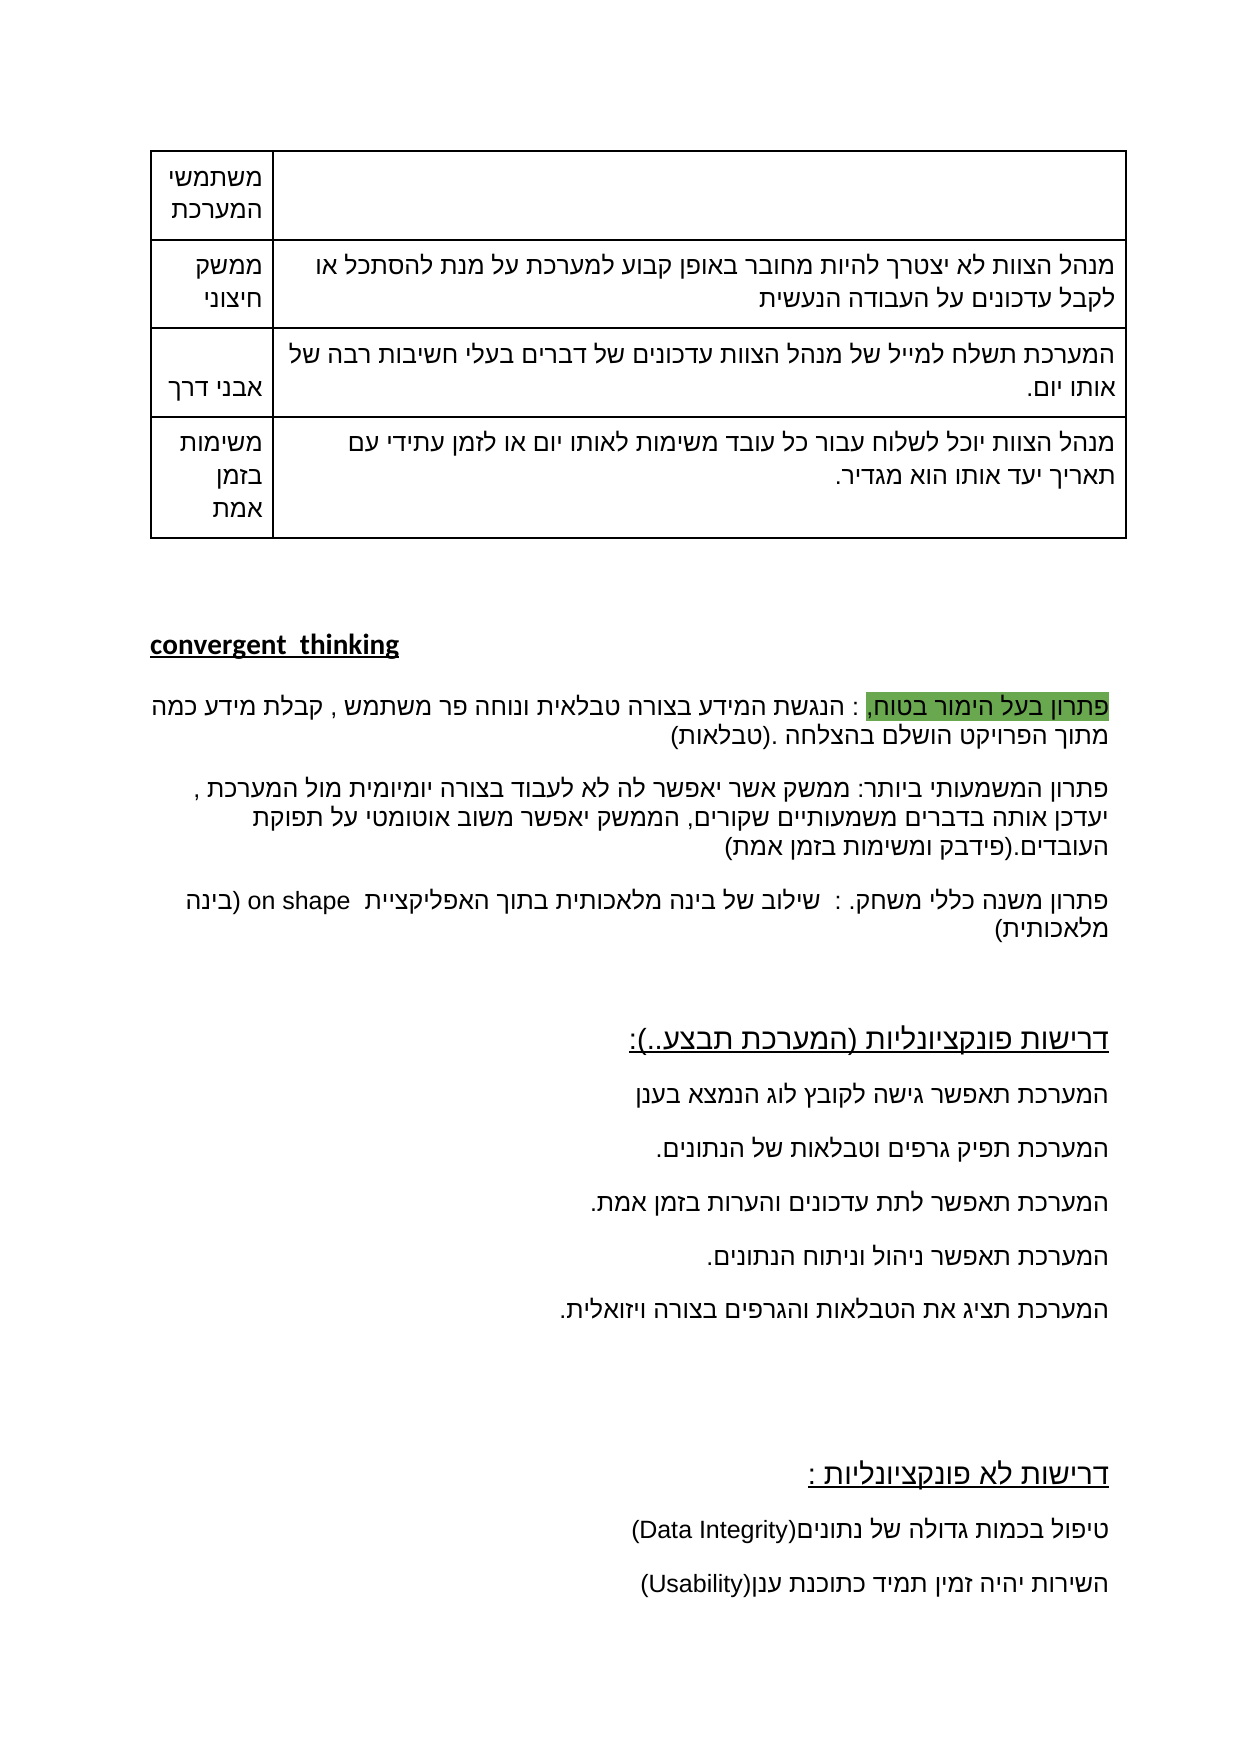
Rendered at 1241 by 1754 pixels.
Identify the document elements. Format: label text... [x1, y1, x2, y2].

table_cell מנהל הצוות יוכל לשלוח עבור כל עובד משימות לאותו יום או לזמן עתידי עם תאריך יעד אותו הוא מגדיר. [274, 418, 1125, 537]
text פתרון משנה כללי משחק. : שילוב של בינה מלאכותית בתוך האפליקציית on shape (בינה מלאכותית) [150, 886, 1109, 943]
text השירות יהיה זמין תמיד כתוכנת ענן(Usability) [150, 1569, 1109, 1598]
text פתרון המשמעותי ביותר: ממשק אשר יאפשר לה לא לעבוד בצורה יומיומית מול המערכת , יעדכן אותה בדברים משמעותיים שקורים, הממשק יאפשר משוב אוטומטי על תפוקת העובדים.(פידבק ומשימות בזמן אמת) [150, 774, 1109, 861]
text המערכת תפיק גרפים וטבלאות של הנתונים. [150, 1134, 1109, 1163]
text פתרון בעל הימור בטוח, : הנגשת המידע בצורה טבלאית ונוחה פר משתמש , קבלת מידע כמה מתוך הפרויקט הושלם בהצלחה .(טבלאות) [150, 692, 1109, 749]
table_cell ממשק חיצוני [152, 241, 272, 327]
text המערכת תאפשר ניהול וניתוח הנתונים. [150, 1242, 1109, 1271]
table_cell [152, 152, 272, 238]
text דרישות פונקציונליות (המערכת תבצע..): [150, 1022, 1109, 1056]
text דרישות לא פונקציונליות : [150, 1457, 1109, 1490]
text המערכת תציג את הטבלאות והגרפים בצורה ויזואלית. [150, 1296, 1109, 1324]
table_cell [274, 152, 1125, 238]
text המערכת תאפשר גישה לקובץ לוג הנמצא בענן [150, 1081, 1109, 1109]
table_cell מנהל הצוות לא יצטרך להיות מחובר באופן קבוע למערכת על מנת להסתכל או לקבל עדכונים על העבודה הנעשית [274, 241, 1125, 327]
text טיפול בכמות גדולה של נתונים(Data Integrity) [150, 1515, 1109, 1544]
text convergent thinking [150, 626, 1109, 662]
table_cell משימות בזמן אמת [152, 418, 272, 537]
table_cell המערכת תשלח למייל של מנהל הצוות עדכונים של דברים בעלי חשיבות רבה של אותו יום. [274, 329, 1125, 416]
table_cell אבני דרך [152, 329, 272, 416]
text המערכת תאפשר לתת עדכונים והערות בזמן אמת. [150, 1188, 1109, 1217]
